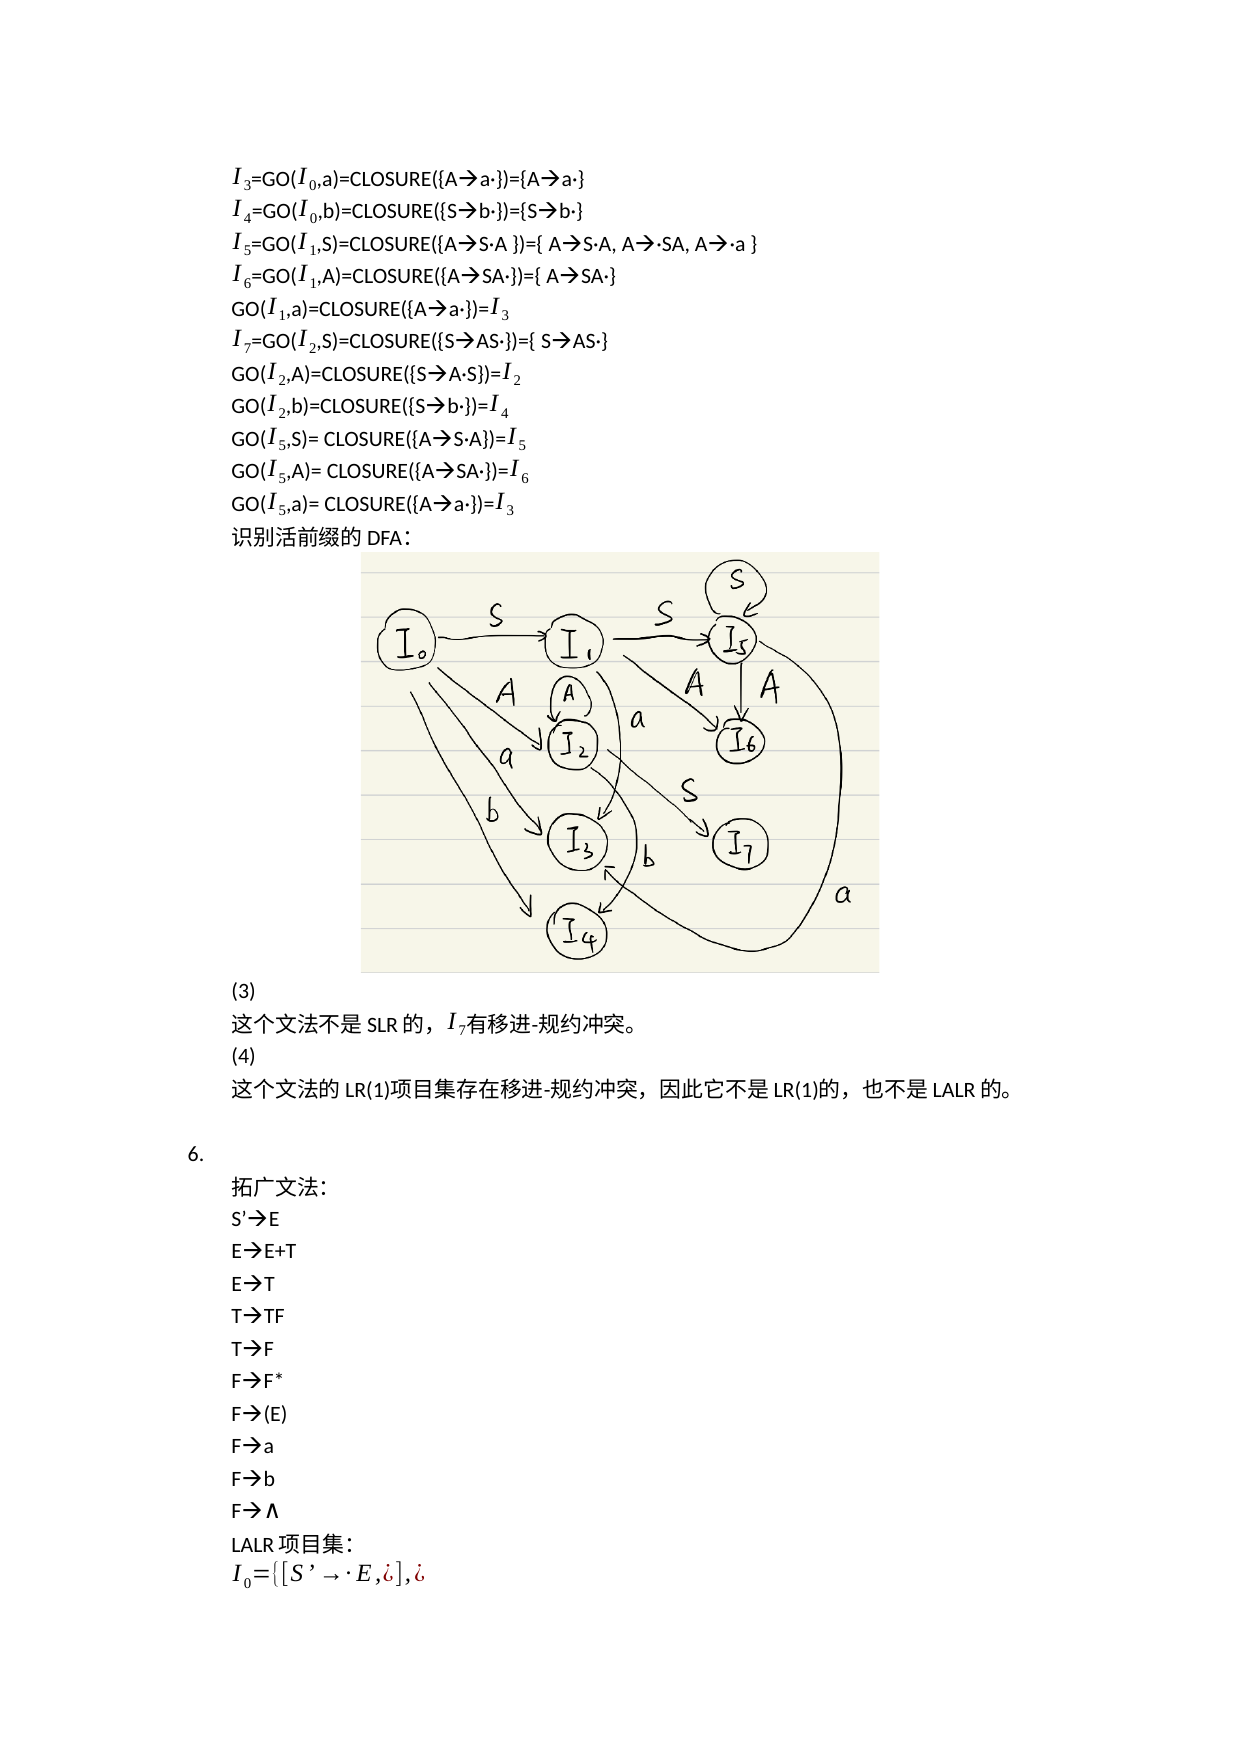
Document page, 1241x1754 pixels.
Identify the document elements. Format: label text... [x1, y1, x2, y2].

text =GO(,a)=CLOSURE({Aa·})={Aa·} [231, 162, 1053, 194]
text 拓广文法： [187, 1169, 1053, 1202]
text =GO(,S)=CLOSURE({AS·A })={ AS·A, A·SA, A·a } [231, 227, 1053, 259]
text TTF [187, 1299, 1053, 1332]
text =GO(,S)=CLOSURE({SAS·})={ SAS·} [231, 324, 1053, 357]
text GO(,a)= CLOSURE({Aa·})= [231, 487, 1053, 519]
text EE+T [187, 1234, 1053, 1267]
text 6. [187, 1137, 1053, 1169]
text 这个文法的LR(1)项目集存在移进-规约冲突，因此它不是LR(1)的，也不是LALR的。 [231, 1072, 1053, 1104]
text GO(,a)=CLOSURE({Aa·})= [231, 292, 1053, 324]
text FF* [187, 1364, 1053, 1397]
text LALR项目集： [187, 1527, 1053, 1559]
text 这个文法不是SLR的，有移进-规约冲突。 [231, 1007, 1053, 1039]
text GO(,A)= CLOSURE({ASA·})= [231, 454, 1053, 487]
text (4) [231, 1039, 1053, 1072]
picture [360, 552, 880, 973]
text GO(,A)=CLOSURE({SA·S})= [231, 357, 1053, 389]
text ET [187, 1267, 1053, 1299]
text F [187, 1494, 1053, 1527]
text =GO(,A)=CLOSURE({ASA·})={ ASA·} [231, 259, 1053, 292]
text GO(,b)=CLOSURE({Sb·})= [231, 389, 1053, 422]
text =GO(,b)=CLOSURE({Sb·})={Sb·} [231, 194, 1053, 227]
text 识别活前缀的DFA： [231, 519, 1053, 552]
text TF [187, 1332, 1053, 1364]
text (3) [231, 974, 1053, 1007]
text Fb [187, 1462, 1053, 1494]
text S’E [187, 1202, 1053, 1234]
text F(E) [187, 1397, 1053, 1429]
text GO(,S)= CLOSURE({AS·A})= [231, 422, 1053, 454]
text Fa [187, 1429, 1053, 1462]
